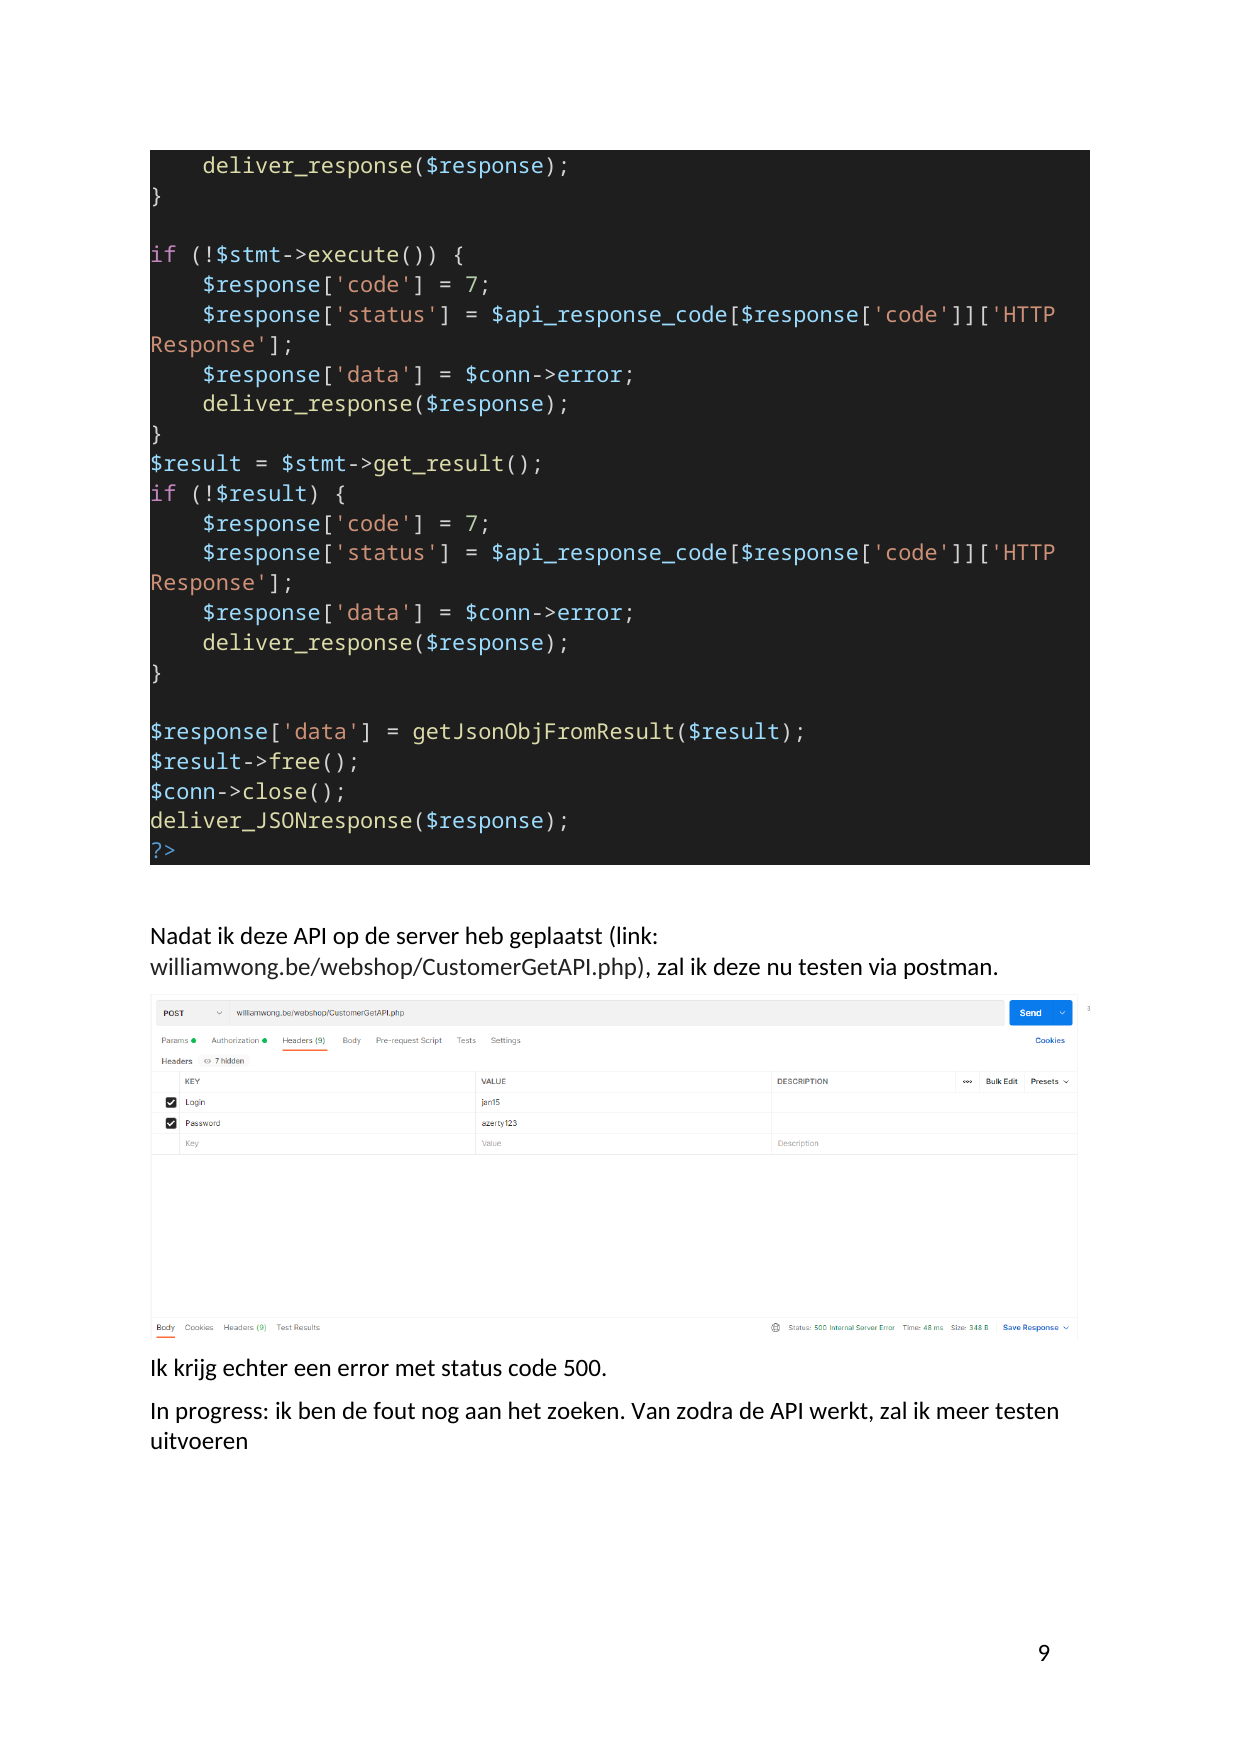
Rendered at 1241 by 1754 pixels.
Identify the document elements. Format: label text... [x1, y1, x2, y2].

text deliver_response($response); [150, 150, 1090, 180]
text Ik krijg echter een error met status code 500. [150, 1352, 1090, 1382]
text $response['data'] = getJsonObjFromResult($result); [150, 716, 1090, 746]
text $response['data'] = $conn->error; [150, 358, 1090, 388]
text deliver_response($response); [150, 627, 1090, 656]
text In progress: ik ben de fout nog aan het zoeken. Van zodra de API werkt, zal ik meer testen uitvoeren [150, 1395, 1090, 1456]
text } [150, 180, 1090, 209]
text $result = $stmt->get_result(); [150, 448, 1090, 478]
text $response['code'] = 7; [150, 269, 1090, 299]
text $response['status'] = $api_response_code[$response['code']]['HTTP Response']; [150, 537, 1090, 597]
text } [150, 656, 1090, 686]
text ?> [150, 835, 1090, 865]
text $conn->close(); [150, 776, 1090, 805]
text Nadat ik deze API op de server heb geplaatst (link: williamwong.be/webshop/CustomerGetAPI.php), zal ik deze nu testen via postman. [150, 921, 1090, 982]
text if (!$result) { [150, 478, 1090, 507]
text $result->free(); [150, 746, 1090, 776]
text } [150, 418, 1090, 448]
picture [150, 994, 1091, 1340]
text if (!$stmt->execute()) { [150, 239, 1090, 269]
text deliver_response($response); [150, 388, 1090, 418]
text $response['code'] = 7; [150, 507, 1090, 537]
text $response['data'] = $conn->error; [150, 597, 1090, 627]
text deliver_JSONresponse($response); [150, 805, 1090, 835]
text $response['status'] = $api_response_code[$response['code']]['HTTP Response']; [150, 299, 1090, 358]
